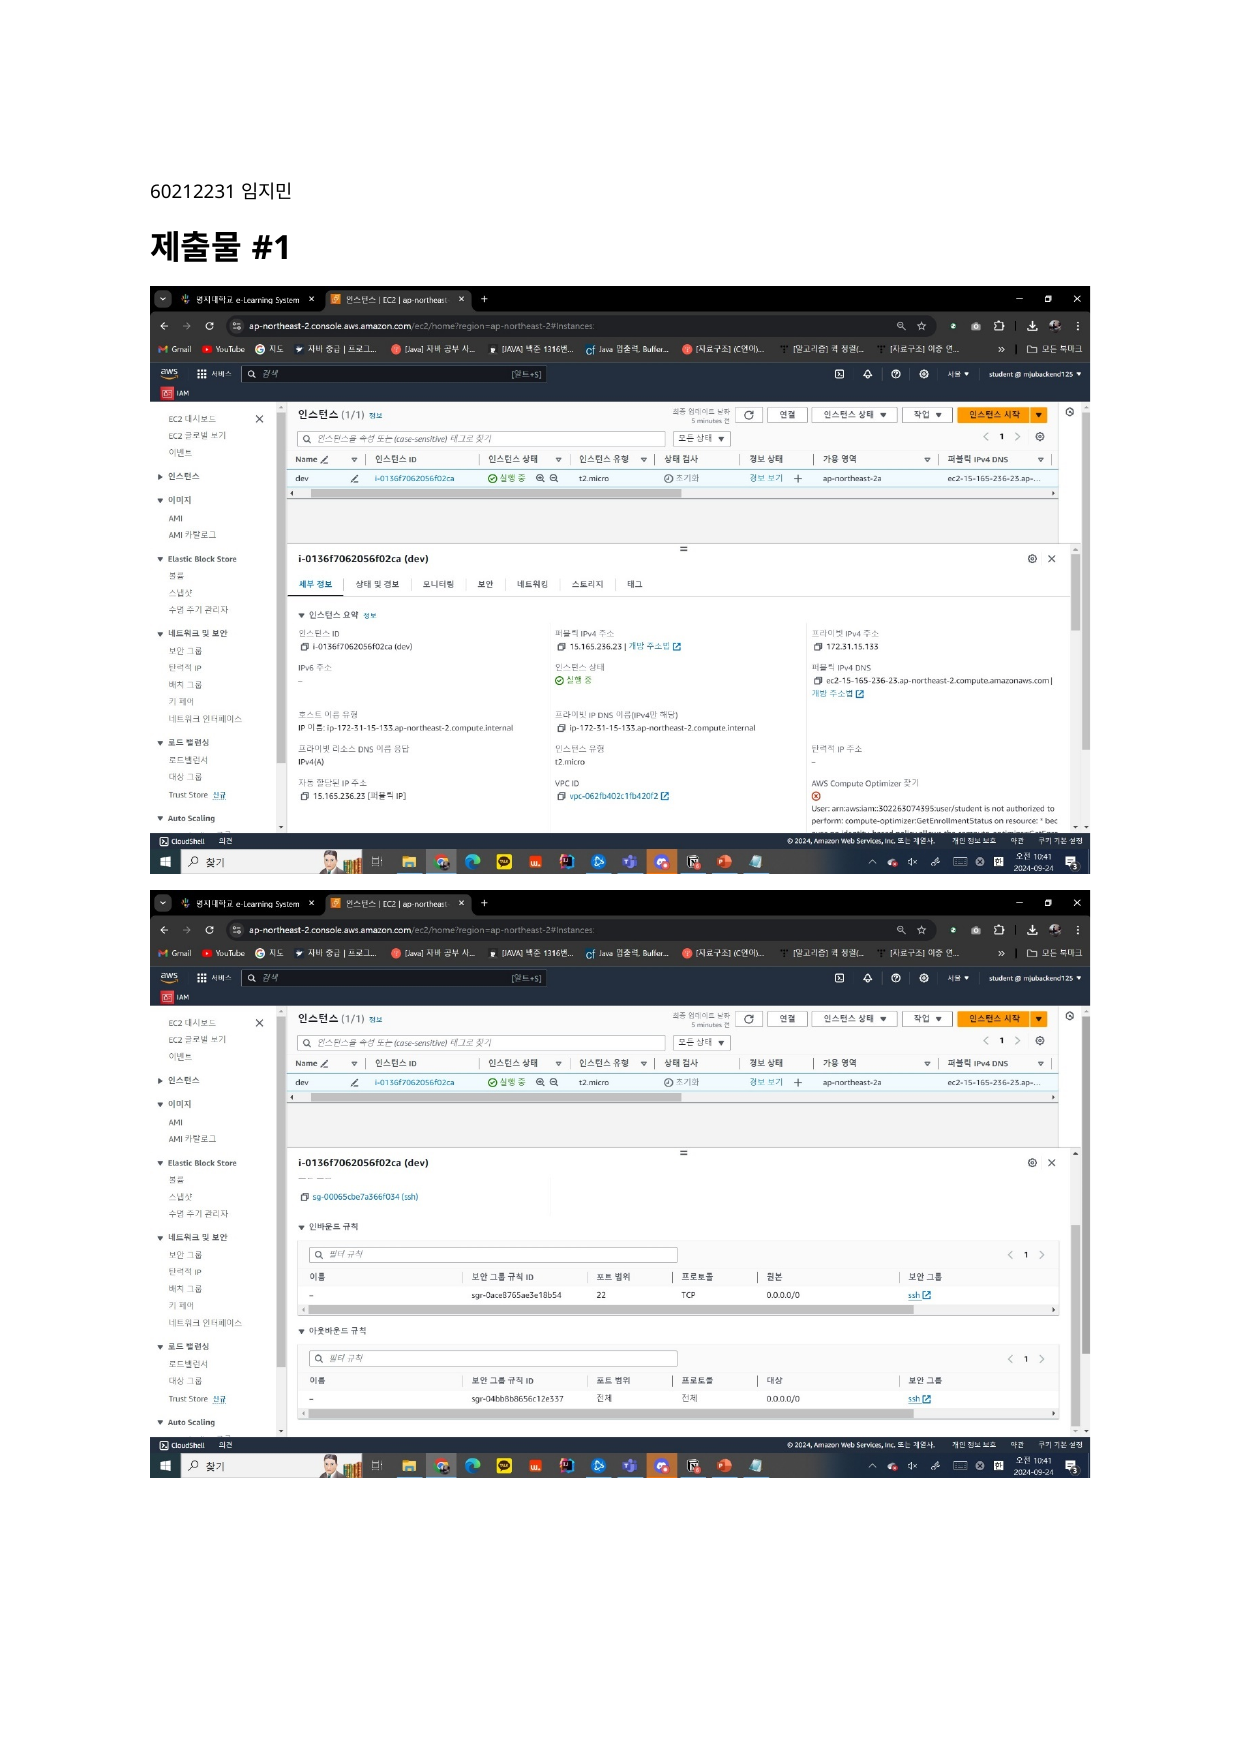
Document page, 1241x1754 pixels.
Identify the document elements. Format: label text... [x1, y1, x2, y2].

picture [150, 286, 1091, 874]
picture [150, 890, 1091, 1478]
text 제출물 #1 [150, 221, 1090, 269]
text 60212231 임지민 [150, 177, 1090, 204]
